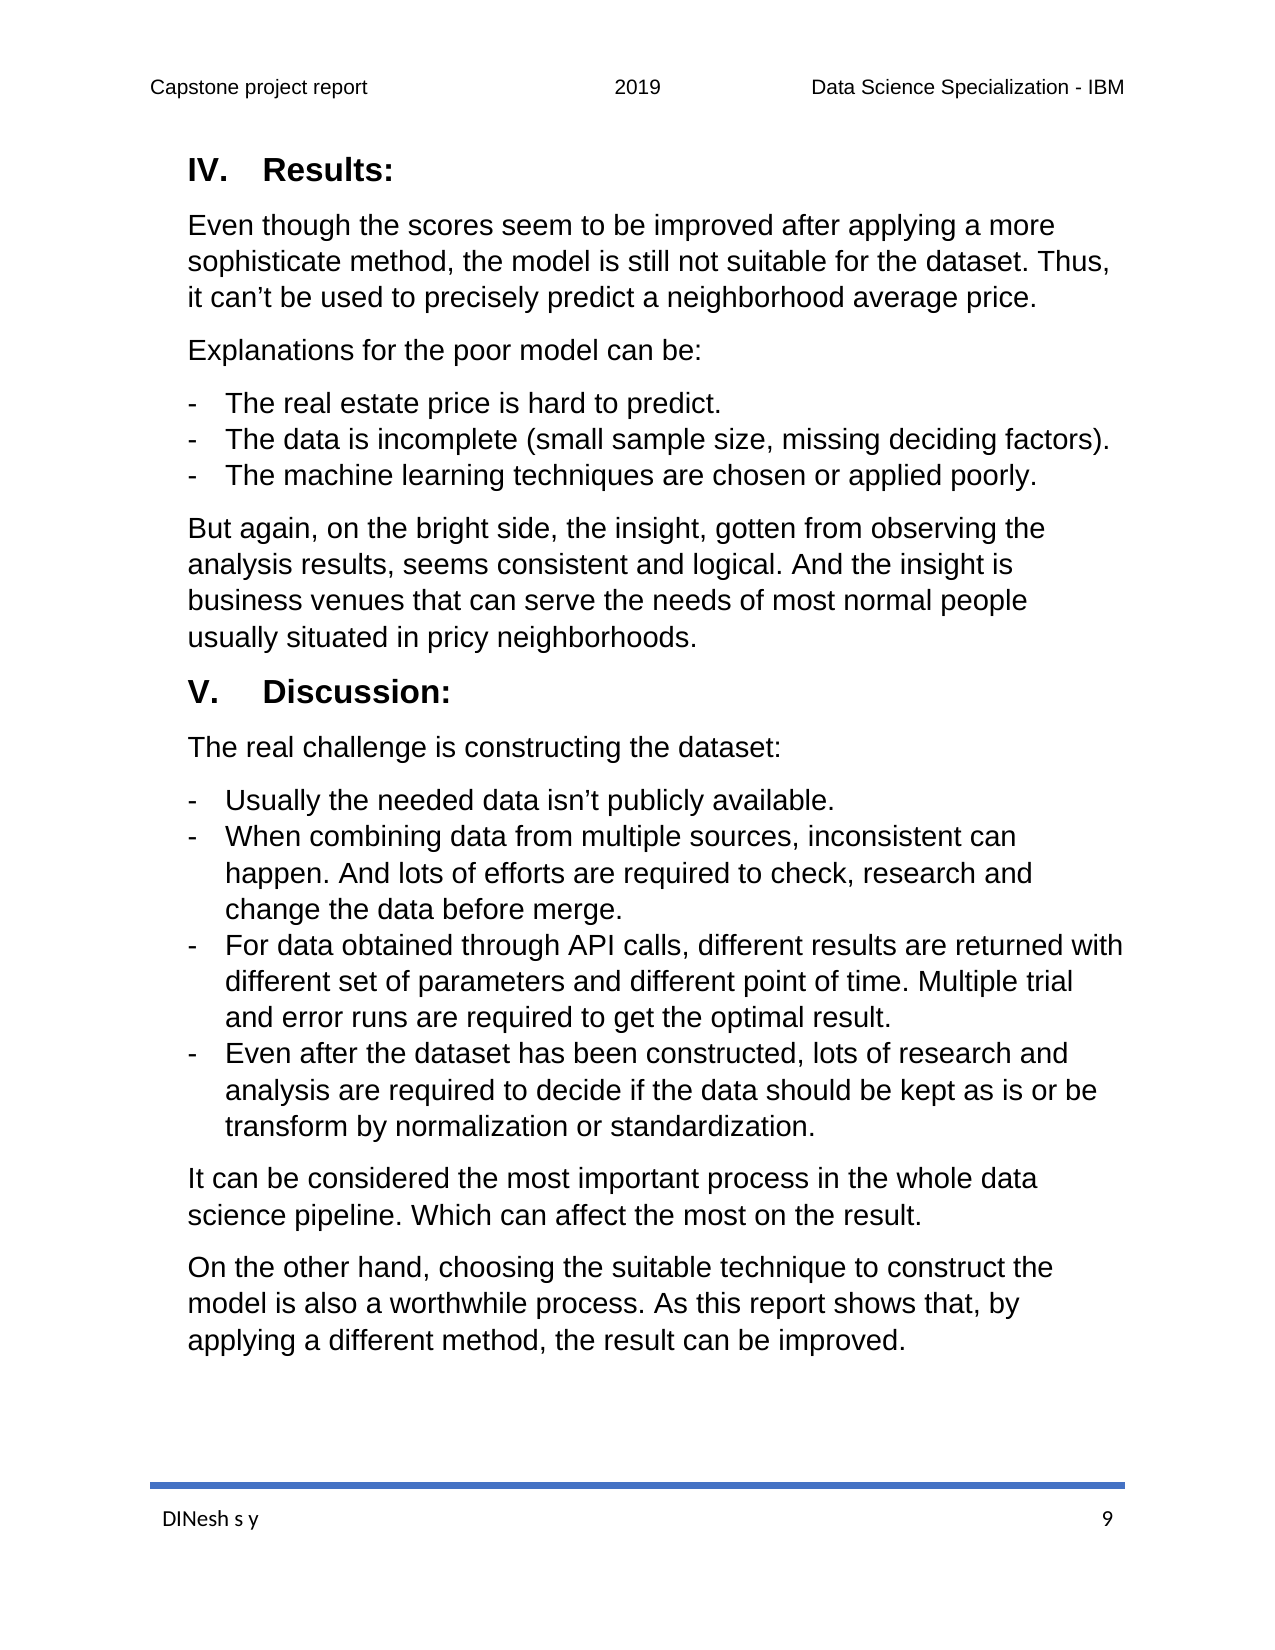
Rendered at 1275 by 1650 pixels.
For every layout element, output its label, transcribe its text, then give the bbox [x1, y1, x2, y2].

text Even though the scores seem to be improved after applying a more sophisticate method, the model is still not suitable for the dataset. Thus, it can’t be used to precisely predict a neighborhood average price. [187, 208, 1125, 314]
list Discussion: [187, 672, 1125, 711]
list The data is incomplete (small sample size, missing deciding factors). [187, 422, 1125, 456]
text It can be considered the most important process in the whole data science pipeline. Which can affect the most on the result. [187, 1161, 1125, 1231]
text Explanations for the poor model can be: [187, 333, 1125, 367]
list The machine learning techniques are chosen or applied poorly. [187, 458, 1125, 492]
list When combining data from multiple sources, inconsistent can happen. And lots of efforts are required to check, research and change the data before merge. [187, 819, 1125, 925]
text On the other hand, choosing the suitable technique to construct the model is also a worthwhile process. As this report shows that, by applying a different method, the result can be improved. [187, 1250, 1125, 1356]
text But again, on the bright side, the insight, gotten from observing the analysis results, seems consistent and logical. And the insight is business venues that can serve the needs of most normal people usually situated in pricy neighborhoods. [187, 511, 1125, 653]
list Even after the dataset has been constructed, lots of research and analysis are required to decide if the data should be kept as is or be transform by normalization or standardization. [187, 1036, 1125, 1142]
list For data obtained through API calls, different results are returned with different set of parameters and different point of time. Multiple trial and error runs are required to get the optimal result. [187, 928, 1125, 1034]
text The real challenge is constructing the dataset: [187, 731, 1125, 764]
list Usually the needed data isn’t publicly available. [187, 783, 1125, 817]
list The real estate price is hard to predict. [187, 386, 1125, 419]
list Results: [187, 150, 1125, 188]
